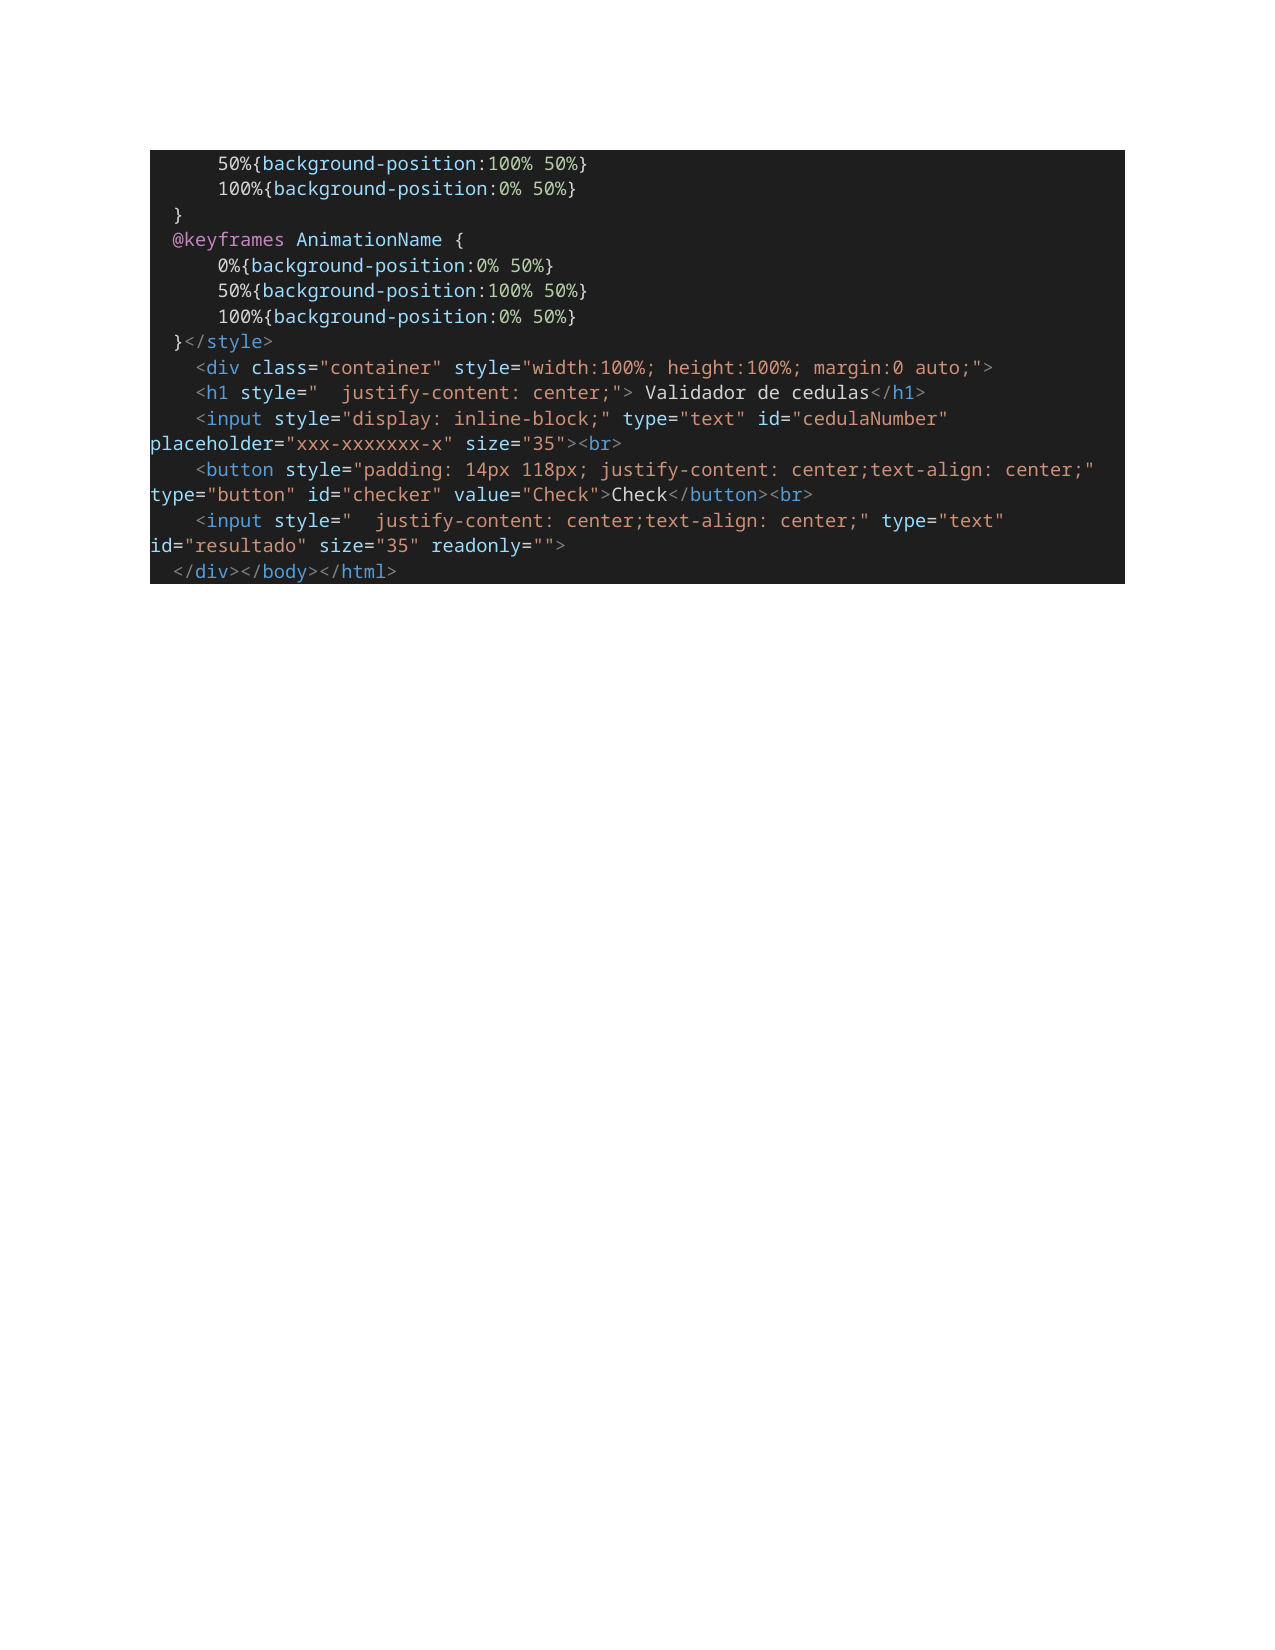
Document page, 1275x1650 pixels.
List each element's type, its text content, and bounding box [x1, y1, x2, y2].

text <button style="padding: 14px 118px; justify-content: center;text-align: center;" type="button" id="checker" value="Check">Check</button><br> [150, 456, 1125, 507]
text <div class="container" style="width:100%; height:100%; margin:0 auto;"> [150, 354, 1125, 380]
text 0%{background-position:0% 50%} [150, 252, 1125, 278]
text </div></body></html> [150, 558, 1125, 584]
text }</style> [150, 329, 1125, 354]
text 50%{background-position:100% 50%} [150, 278, 1125, 303]
text <h1 style=" justify-content: center;"> Validador de cedulas</h1> [150, 380, 1125, 405]
text 50%{background-position:100% 50%} [150, 150, 1125, 176]
text 100%{background-position:0% 50%} [150, 176, 1125, 201]
text <input style=" justify-content: center;text-align: center;" type="text" id="resultado" size="35" readonly=""> [150, 507, 1125, 558]
text 100%{background-position:0% 50%} [150, 303, 1125, 329]
text } [150, 201, 1125, 227]
text <input style="display: inline-block;" type="text" id="cedulaNumber" placeholder="xxx-xxxxxxx-x" size="35"><br> [150, 405, 1125, 456]
text @keyframes AnimationName { [150, 227, 1125, 252]
